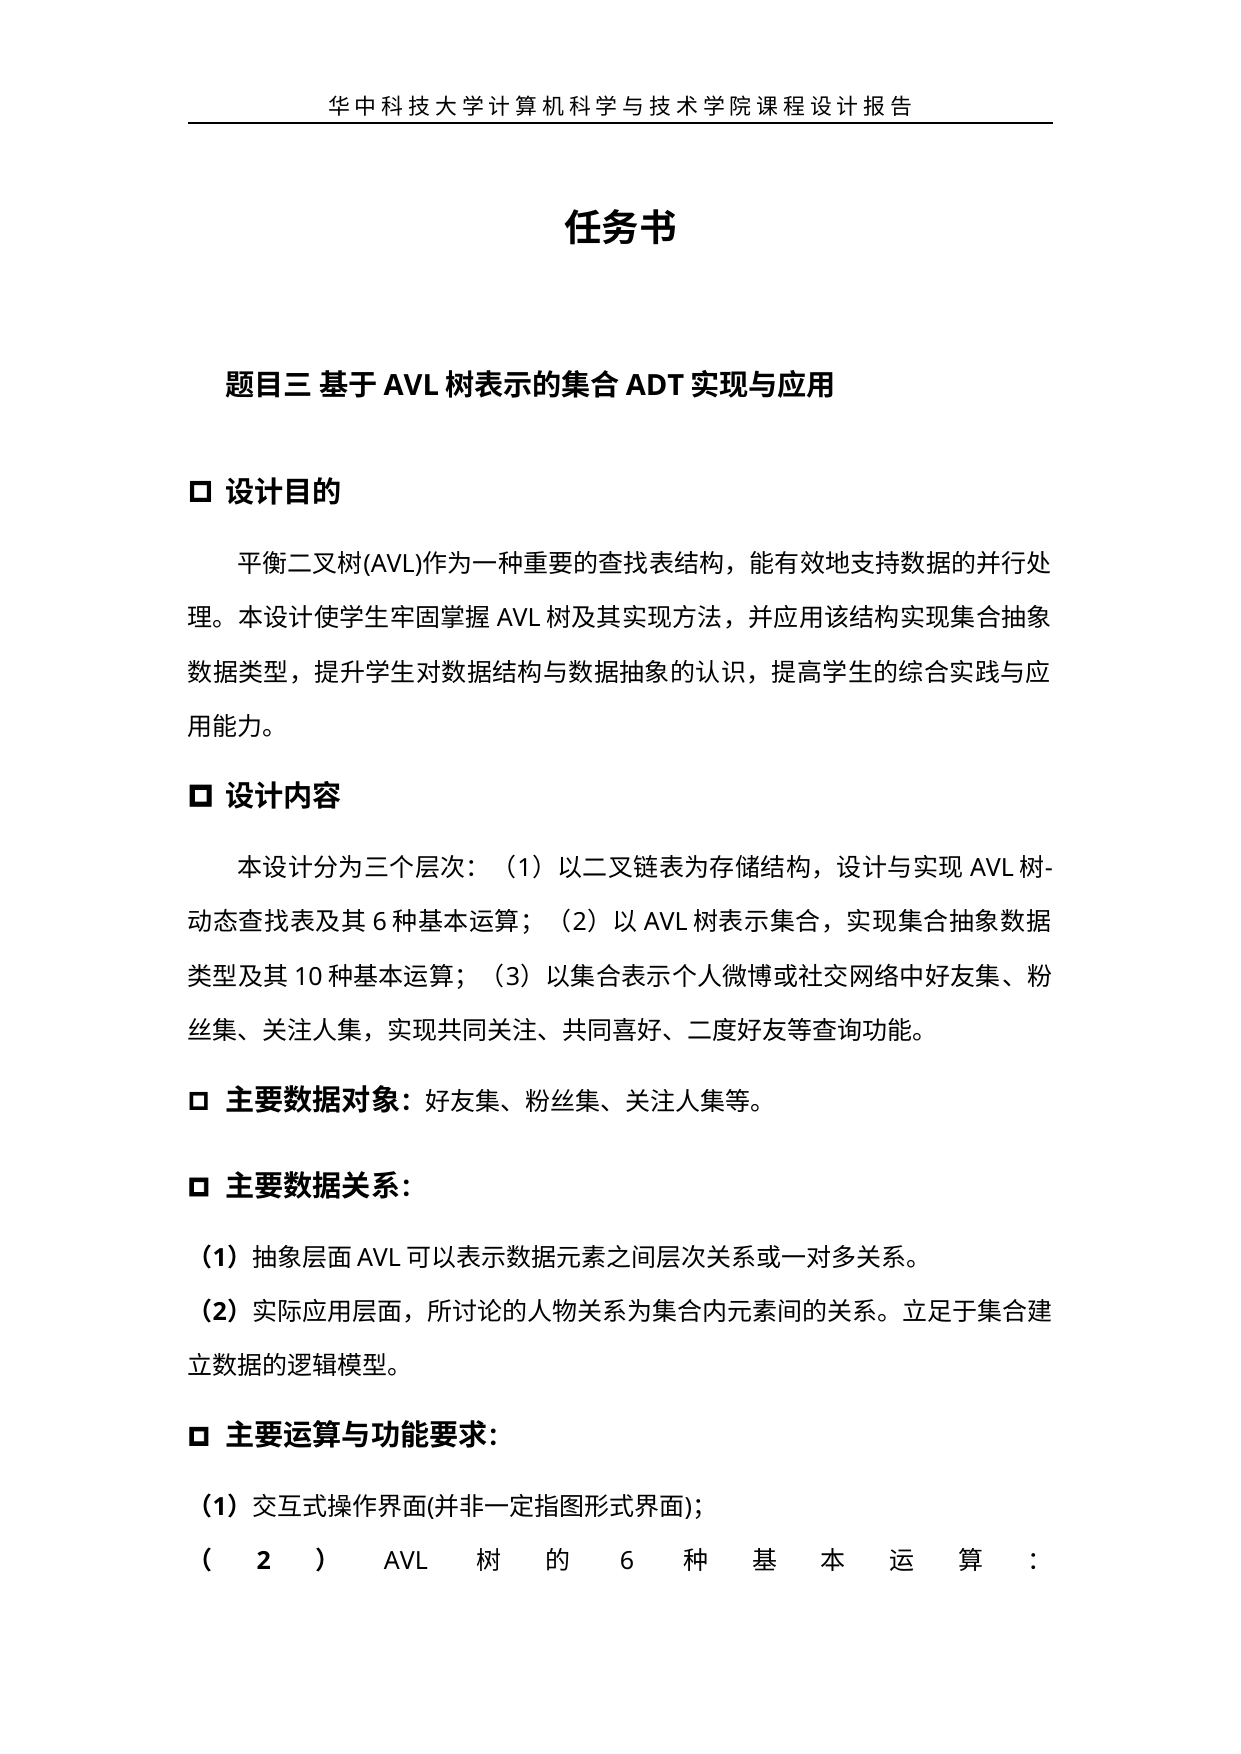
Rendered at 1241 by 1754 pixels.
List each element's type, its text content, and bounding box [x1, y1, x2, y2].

list 主要运算与功能要求： [187, 1400, 1053, 1465]
text （2）实际应用层面，所讨论的人物关系为集合内元素间的关系。立足于集合建立数据的逻辑模型。 [187, 1291, 1053, 1382]
text （1）抽象层面AVL可以表示数据元素之间层次关系或一对多关系。 [187, 1237, 1053, 1273]
list 主要数据关系： [187, 1151, 1053, 1216]
text 本设计分为三个层次：（1）以二叉链表为存储结构，设计与实现AVL树-动态查找表及其6种基本运算；（2）以AVL树表示集合，实现集合抽象数据类型及其10种基本运算；（3）以集合表示个人微博或社交网络中好友集、粉丝集、关注人集，实现共同关注、共同喜好、二度好友等查询功能。 [187, 847, 1053, 1047]
list 设计内容 [187, 761, 1053, 826]
list 主要数据对象：好友集、粉丝集、关注人集等。 [187, 1065, 1053, 1130]
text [187, 1541, 1053, 1577]
subtitle 任务书 [187, 197, 1053, 252]
text （1）交互式操作界面(并非一定指图形式界面)； [187, 1486, 1053, 1522]
list 设计目的 [187, 457, 1053, 522]
text 题目三 基于AVL树表示的集合ADT实现与应用 [225, 362, 1046, 404]
text 平衡二叉树(AVL)作为一种重要的查找表结构，能有效地支持数据的并行处理。本设计使学生牢固掌握AVL树及其实现方法，并应用该结构实现集合抽象数据类型，提升学生对数据结构与数据抽象的认识，提高学生的综合实践与应用能力。 [187, 543, 1053, 743]
